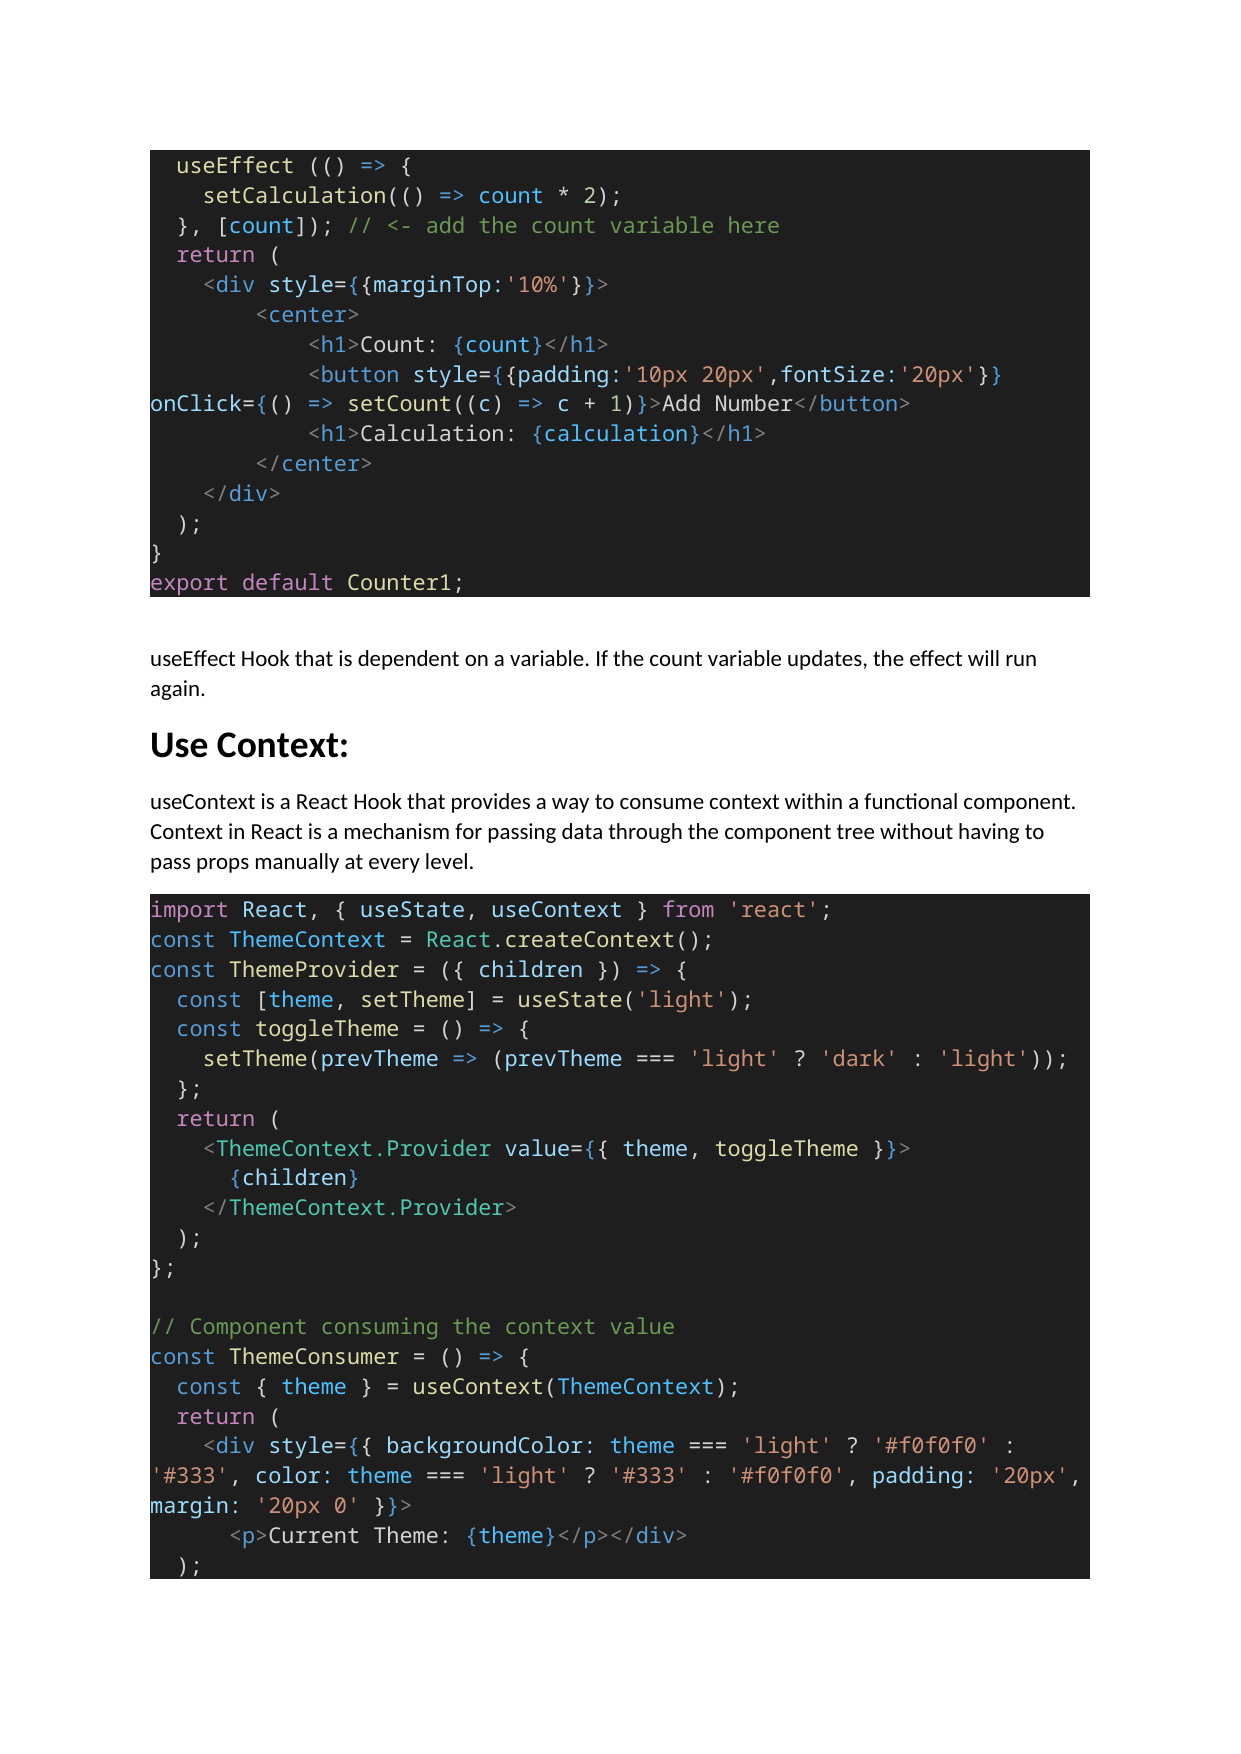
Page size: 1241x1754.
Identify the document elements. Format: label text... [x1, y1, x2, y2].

text // Component consuming the context value [150, 1311, 1090, 1341]
text export default Counter1; [150, 567, 1090, 597]
text return ( [150, 1401, 1090, 1431]
text import React, { useState, useContext } from 'react'; [150, 894, 1090, 924]
text const toggleTheme = () => { [150, 1013, 1090, 1043]
text </center> [150, 448, 1090, 478]
text <div style={{ backgroundColor: theme === 'light' ? '#f0f0f0' : '#333', color: theme === 'light' ? '#333' : '#f0f0f0', padding: '20px', margin: '20px 0' }}> [150, 1431, 1090, 1520]
text <center> [150, 299, 1090, 329]
text Use Context: [150, 721, 1090, 767]
text }, [count]); // <- add the count variable here [150, 209, 1090, 239]
text <p>Current Theme: {theme}</p></div> [150, 1520, 1090, 1550]
text <ThemeContext.Provider value={{ theme, toggleTheme }}> [150, 1133, 1090, 1162]
text const [theme, setTheme] = useState('light'); [150, 984, 1090, 1013]
text setCalculation(() => count * 2); [150, 180, 1090, 209]
text } [150, 537, 1090, 567]
text useEffect (() => { [150, 150, 1090, 180]
text </div> [150, 478, 1090, 507]
text ); [150, 507, 1090, 537]
text <button style={{padding:'10px 20px',fontSize:'20px'}} onClick={() => setCount((c) => c + 1)}>Add Number</button> [150, 358, 1090, 418]
text const { theme } = useContext(ThemeContext); [150, 1371, 1090, 1401]
text const ThemeConsumer = () => { [150, 1341, 1090, 1371]
text ); [150, 1222, 1090, 1252]
text return ( [150, 239, 1090, 269]
text }; [150, 1252, 1090, 1282]
text const ThemeProvider = ({ children }) => { [150, 954, 1090, 984]
text </ThemeContext.Provider> [150, 1192, 1090, 1222]
text ); [150, 1550, 1090, 1579]
text return ( [150, 1103, 1090, 1133]
text <div style={{marginTop:'10%'}}> [150, 269, 1090, 299]
text <h1>Count: {count}</h1> [150, 329, 1090, 358]
text }; [150, 1073, 1090, 1103]
text setTheme(prevTheme => (prevTheme === 'light' ? 'dark' : 'light')); [150, 1043, 1090, 1073]
text const ThemeContext = React.createContext(); [150, 924, 1090, 954]
text useContext is a React Hook that provides a way to consume context within a functional component. Context in React is a mechanism for passing data through the component tree without having to pass props manually at every level. [150, 787, 1090, 875]
text {children} [150, 1162, 1090, 1192]
text useEffect Hook that is dependent on a variable. If the count variable updates, the effect will run again. [150, 644, 1090, 702]
text <h1>Calculation: {calculation}</h1> [150, 418, 1090, 448]
